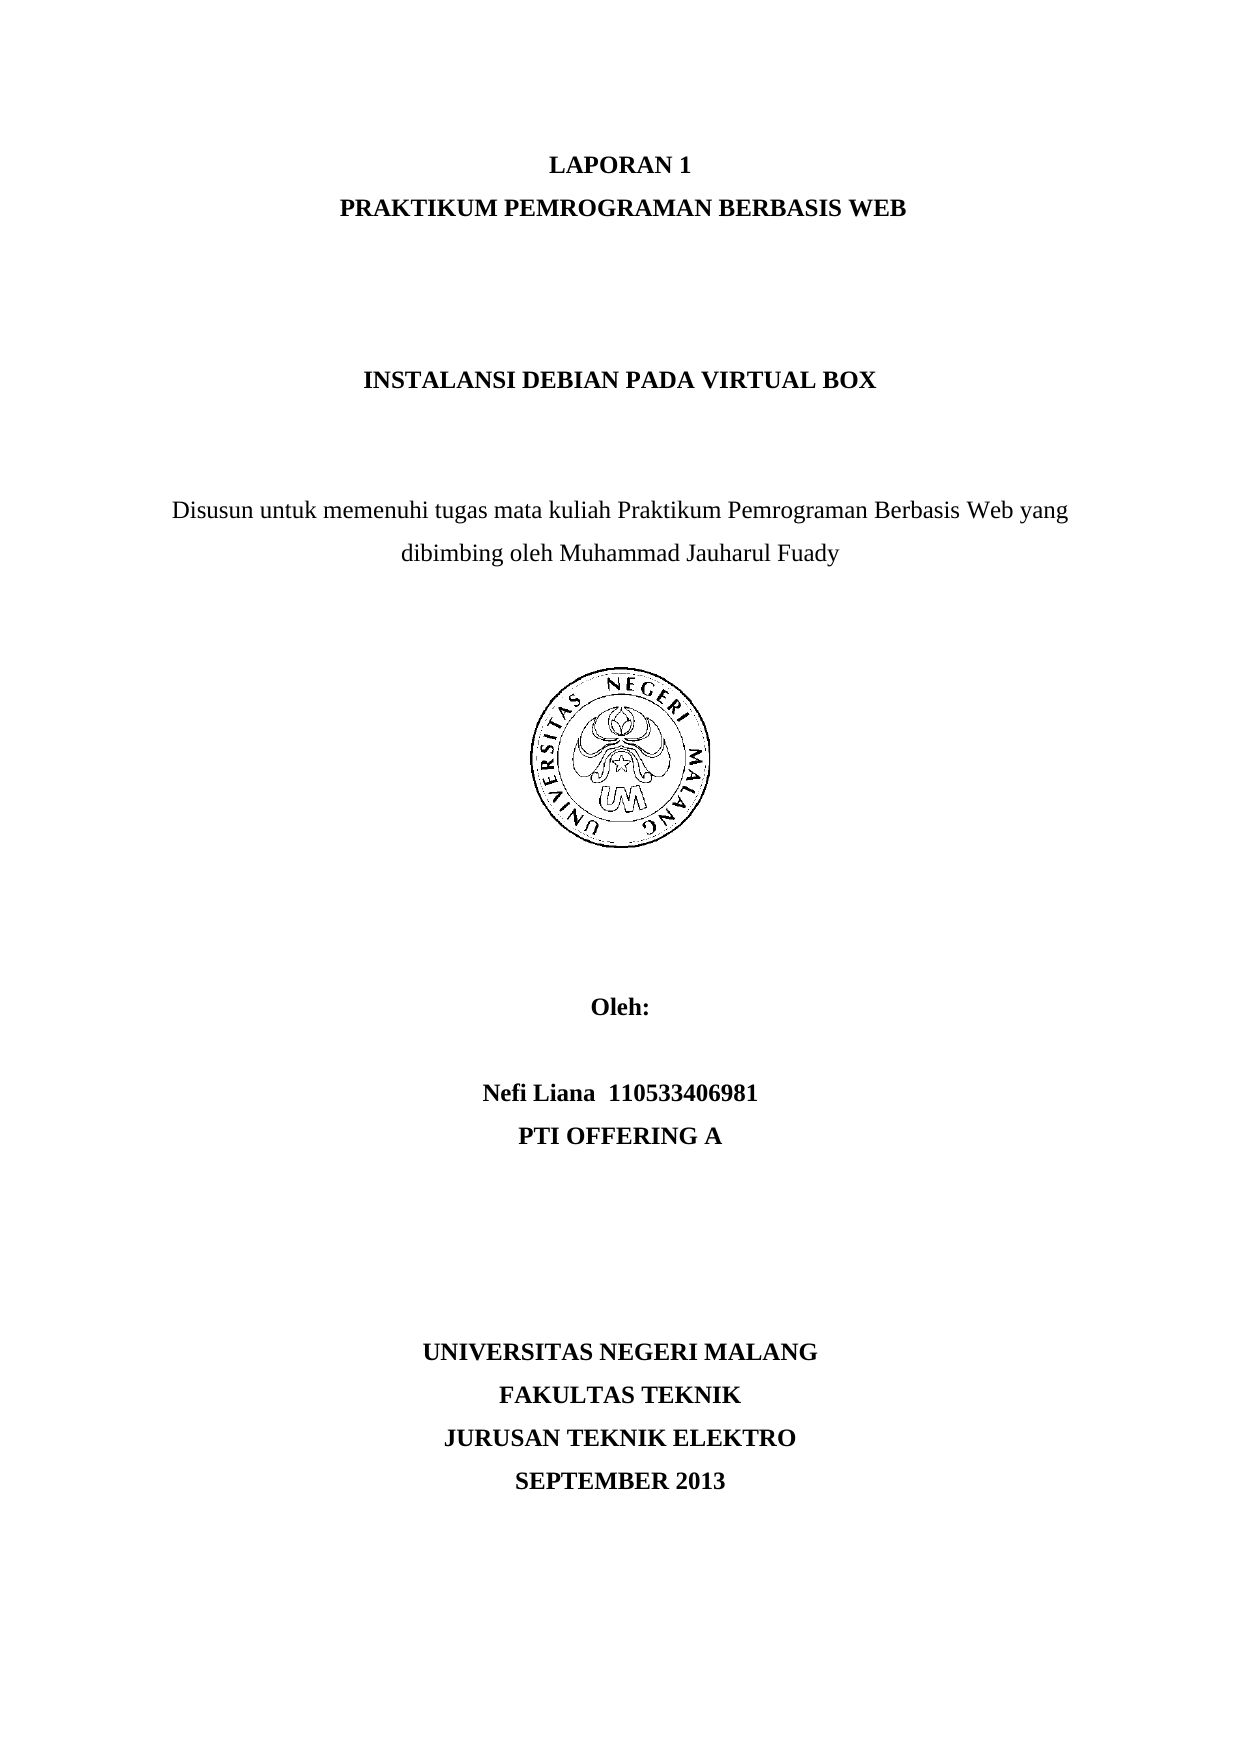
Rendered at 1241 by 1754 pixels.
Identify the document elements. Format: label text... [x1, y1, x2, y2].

text JURUSAN TEKNIK ELEKTRO [150, 1423, 1090, 1452]
text FAKULTAS TEKNIK [150, 1380, 1090, 1408]
picture [530, 667, 711, 848]
text PRAKTIKUM PEMROGRAMAN BERBASIS WEB [150, 193, 1090, 222]
text Nefi Liana 110533406981 [150, 1078, 1090, 1107]
text Oleh: [150, 992, 1090, 1020]
text SEPTEMBER 2013 [150, 1466, 1090, 1495]
text Disusun untuk memenuhi tugas mata kuliah Praktikum Pemrograman Berbasis Web yang dibimbing oleh Muhammad Jauharul Fuady [150, 495, 1090, 567]
text UNIVERSITAS NEGERI MALANG [150, 1337, 1090, 1365]
text INSTALANSI DEBIAN PADA VIRTUAL BOX [150, 366, 1090, 394]
text PTI OFFERING A [150, 1121, 1090, 1150]
text LAPORAN 1 [150, 150, 1090, 179]
